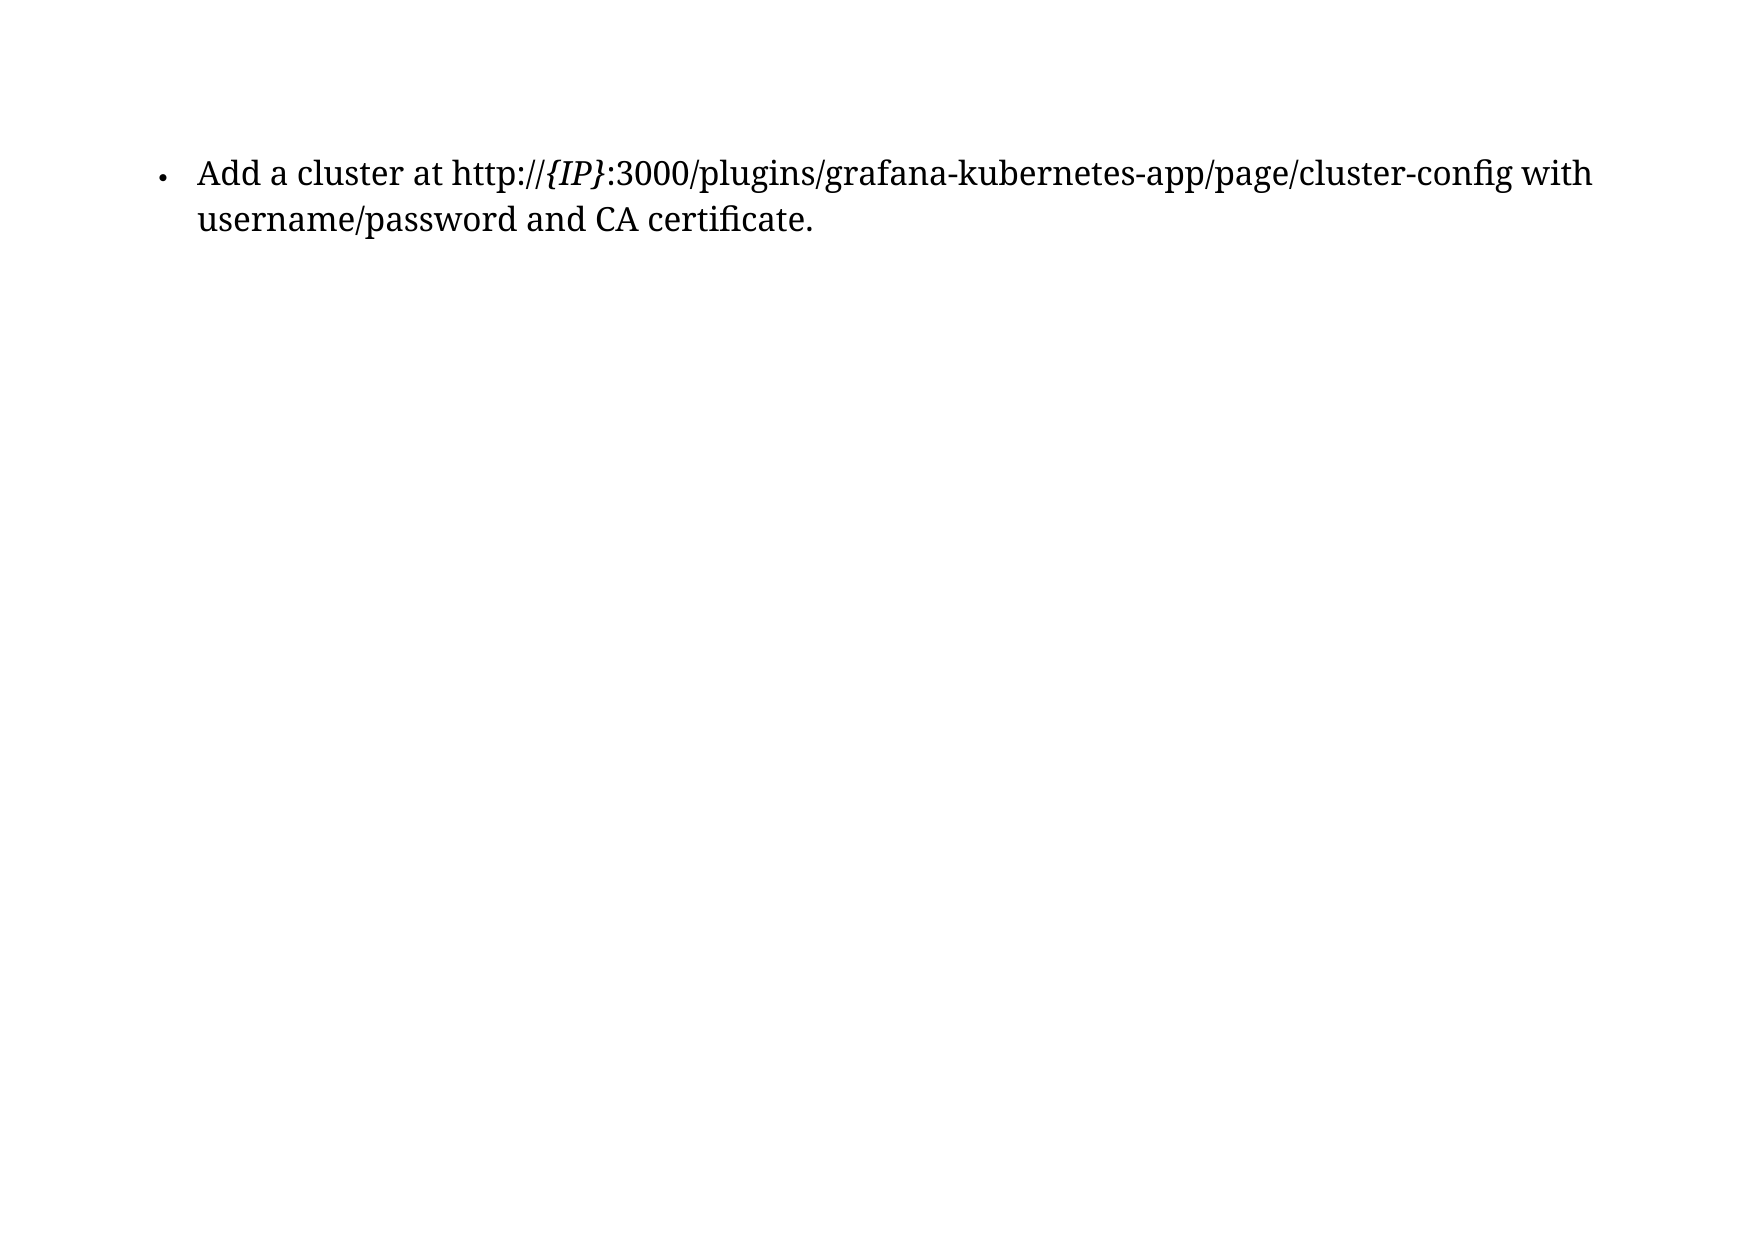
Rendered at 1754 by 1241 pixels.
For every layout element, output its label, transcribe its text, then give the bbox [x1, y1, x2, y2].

list Add a cluster at http://{IP}:3000/plugins/grafana-kubernetes-app/page/cluster-config with username/password and CA certificate. [159, 150, 1604, 241]
